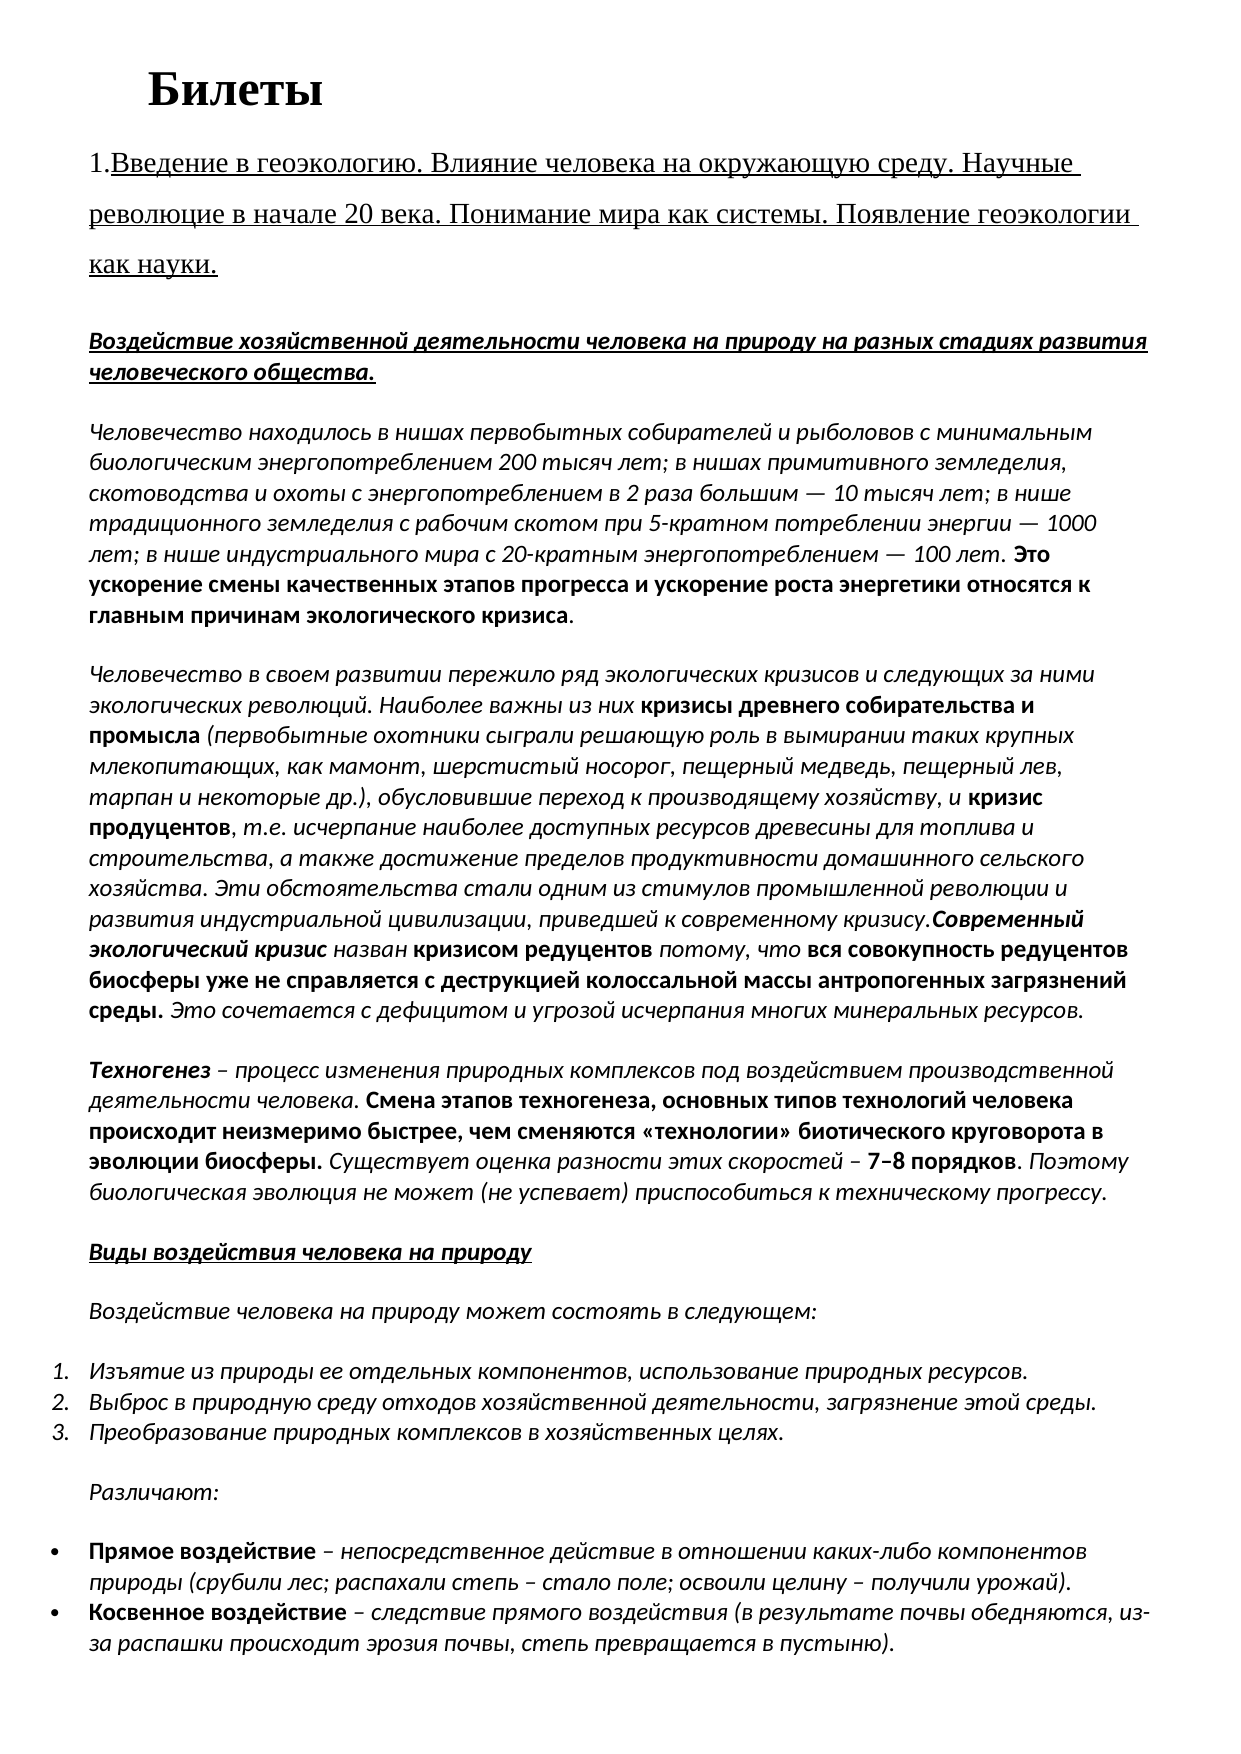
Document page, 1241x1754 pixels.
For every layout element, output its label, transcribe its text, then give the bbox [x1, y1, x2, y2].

text 1.Введение в геоэкологию. Влияние человека на окружающую среду. Научные революцие в начале 20 века. Понимание мира как системы. Появление геоэкологии как науки. [88, 145, 1152, 279]
text Воздействие человека на природу может состоять в следующем: [88, 1295, 1152, 1326]
text Воздействие хозяйственной деятельности человека на природу на разных стадиях развития человеческого общества. [88, 326, 1152, 387]
text Различают: [88, 1534, 1152, 1565]
list Прямое воздействие – непосредственное действие в отношении каких-либо компонентов природы (срубили лес; распахали степь – стало поле; освоили целину – получили урожай). [51, 1594, 1152, 1655]
text Человечество в своем развитии пережило ряд экологических кризисов и следующих за ними экологических революций. Наиболее важны из них кризисы древнего собирательства и промысла (первобытные охотники сыграли решающую роль в вымирании таких крупных млекопитающих, как мамонт, шерстистый носорог, пещерный медведь, пещерный лев, тарпан и некоторые др.), обусловившие переход к производящему хозяйству, и кризис продуцентов, т.е. исчерпание наиболее доступных ресурсов древесины для топлива и строительства, а также достижение пределов продуктивности домашинного сельского хозяйства. Эти обстоятельства стали одним из стимулов промышленной революции и развития индустриальной цивилизации, приведшей к современному кризису.Современный экологический кризис назван кризисом редуцентов потому, что вся совокупность редуцентов биосферы уже не справляется с деструкцией колоссальной массы антропогенных загрязнений среды. Это сочетается с дефицитом и угрозой исчерпания многих минеральных ресурсов. [88, 658, 1152, 1025]
text Билеты [88, 59, 1152, 117]
list Преобразование природных комплексов в хозяйственных целях. [51, 1474, 1152, 1505]
list Выброс в природную среду отходов хозяйственной деятельности, загрязнение этой среды. [51, 1415, 1152, 1445]
text Виды воздействия человека на природу [88, 1236, 1152, 1266]
text Человечество находилось в нишах первобытных собирателей и рыболовов с минимальным биологическим энергопотреблением 200 тысяч лет; в нишах примитивного земледелия, скотоводства и охоты с энергопотреблением в 2 раза большим — 10 тысяч лет; в нише традиционного земледелия с рабочим скотом при 5-кратном потреблении энергии — 1000 лет; в нише индустриального мира с 20-кратным энергопотреблением — 100 лет. Это ускорение смены качественных этапов прогресса и ускорение роста энергетики относятся к главным причинам экологического кризиса. [88, 416, 1152, 629]
text Техногенез – процесс изменения природных комплексов под воздействием производственной деятельности человека. Смена этапов техногенеза, основных типов технологий человека происходит неизмеримо быстрее, чем сменяются «технологии» биотического круговорота в эволюции биосферы. Существует оценка разности этих скоростей – 7–8 порядков. Поэтому биологическая эволюция не может (не успевает) приспособиться к техническому прогрессу. [88, 1054, 1152, 1207]
list Изъятие из природы ее отдельных компонентов, использование природных ресурсов. [51, 1355, 1152, 1386]
